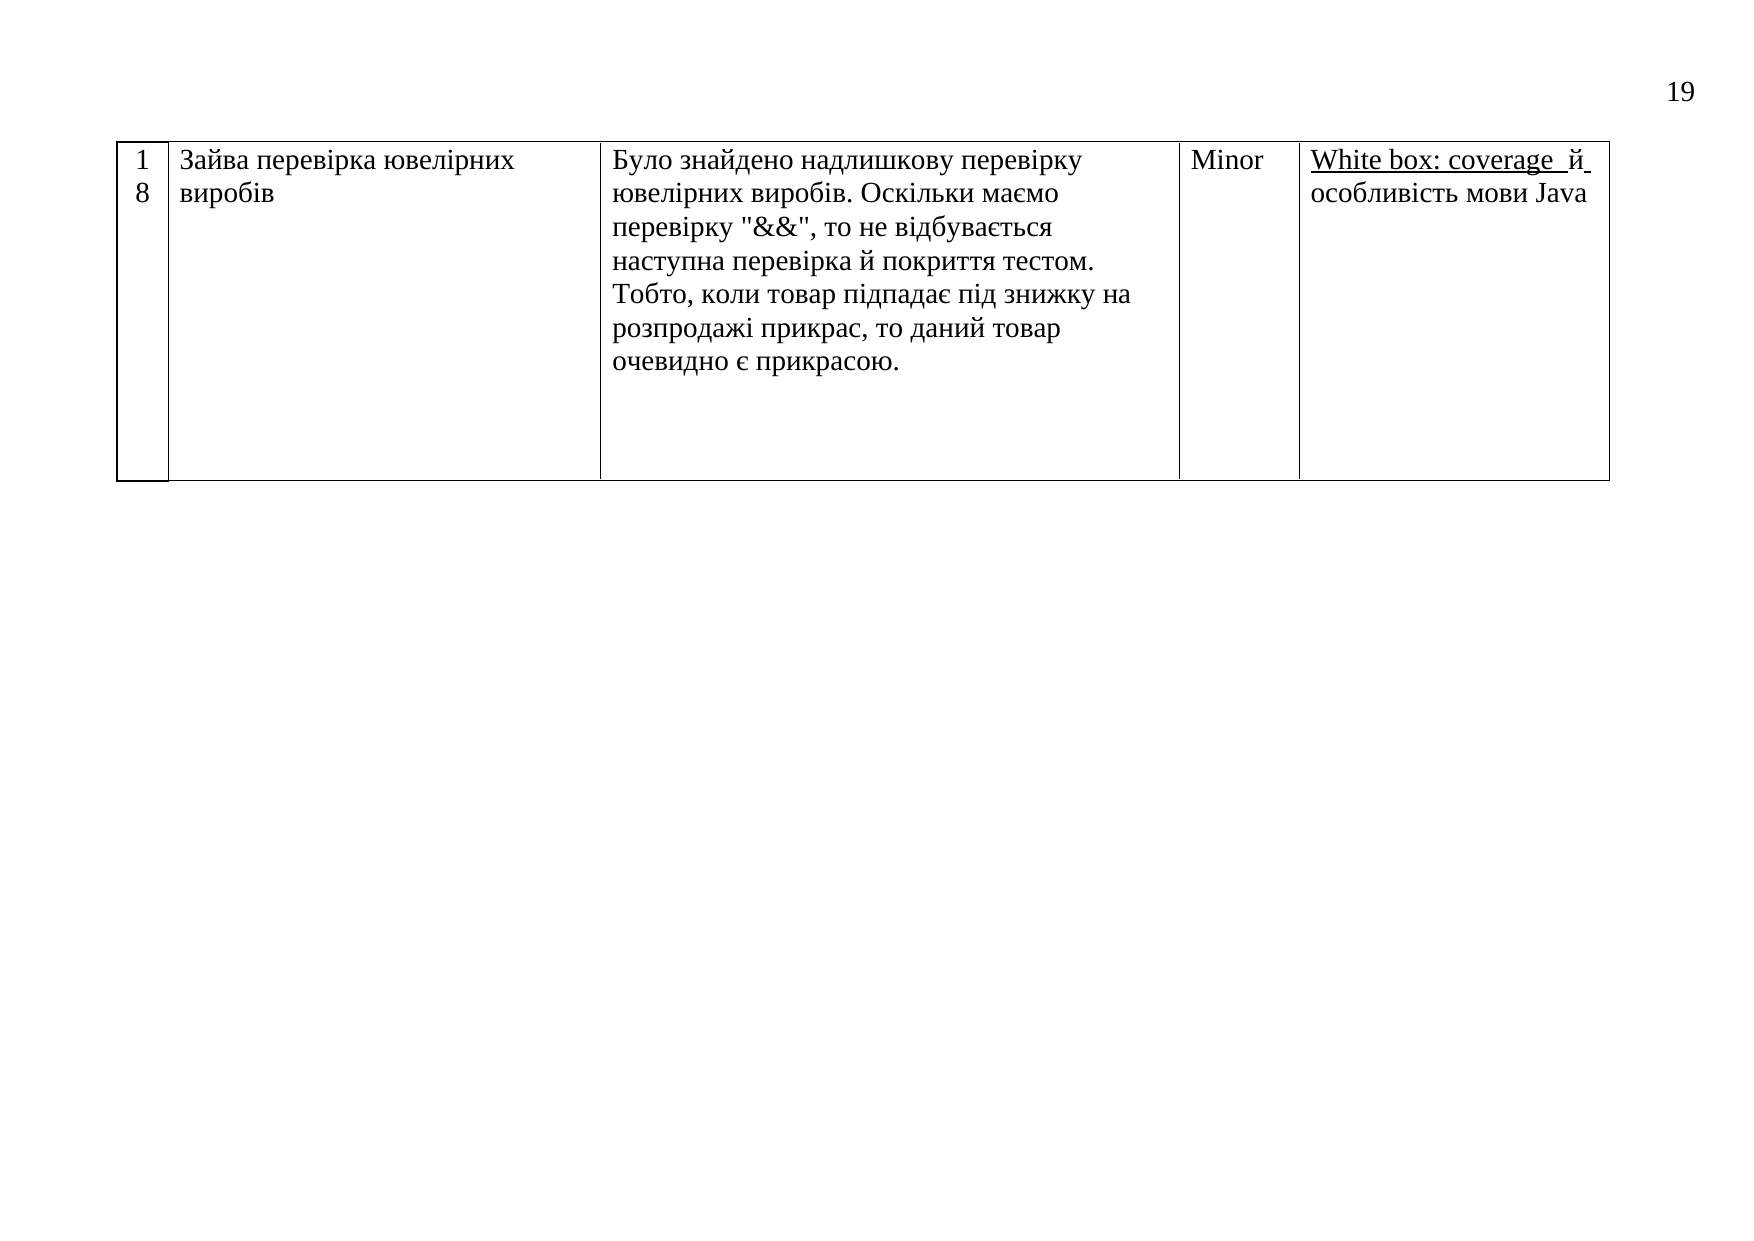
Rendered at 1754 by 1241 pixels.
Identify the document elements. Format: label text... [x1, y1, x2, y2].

table_cell Було знайдено надлишкову перевірку ювелірних виробів. Оскільки маємо перевірку "&&", то не відбувається наступна перевірка й покриття тестом. Тобто, коли товар підпадає під знижку на розпродажі прикрас, то даний товар очевидно є прикрасою. [601, 142, 1179, 480]
table_cell Minor [1179, 142, 1299, 480]
table_cell 18 [118, 143, 168, 480]
table_cell Зайва перевірка ювелірних виробів [169, 142, 601, 480]
table_cell White box: coverage й особливість мови Java [1299, 142, 1609, 480]
